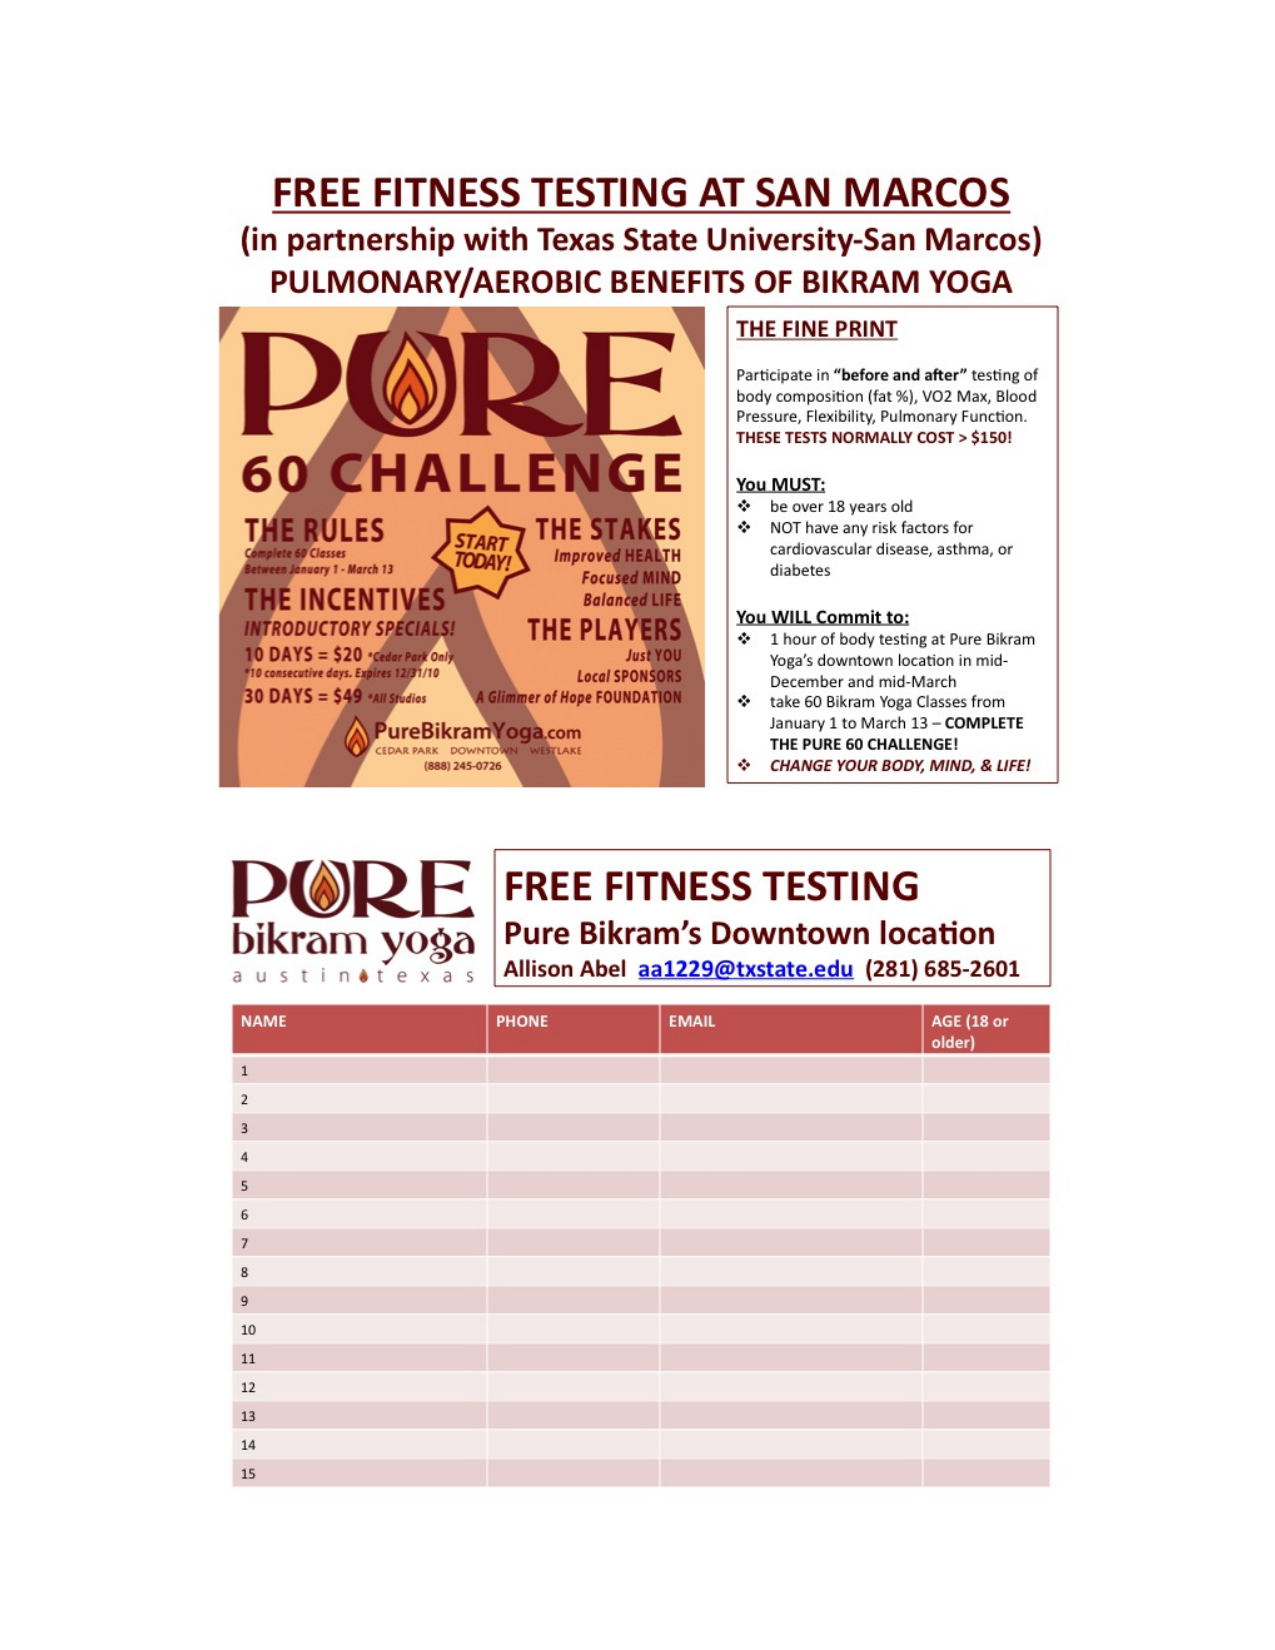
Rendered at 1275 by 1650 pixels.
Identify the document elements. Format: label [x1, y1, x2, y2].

picture [187, 150, 1088, 1500]
